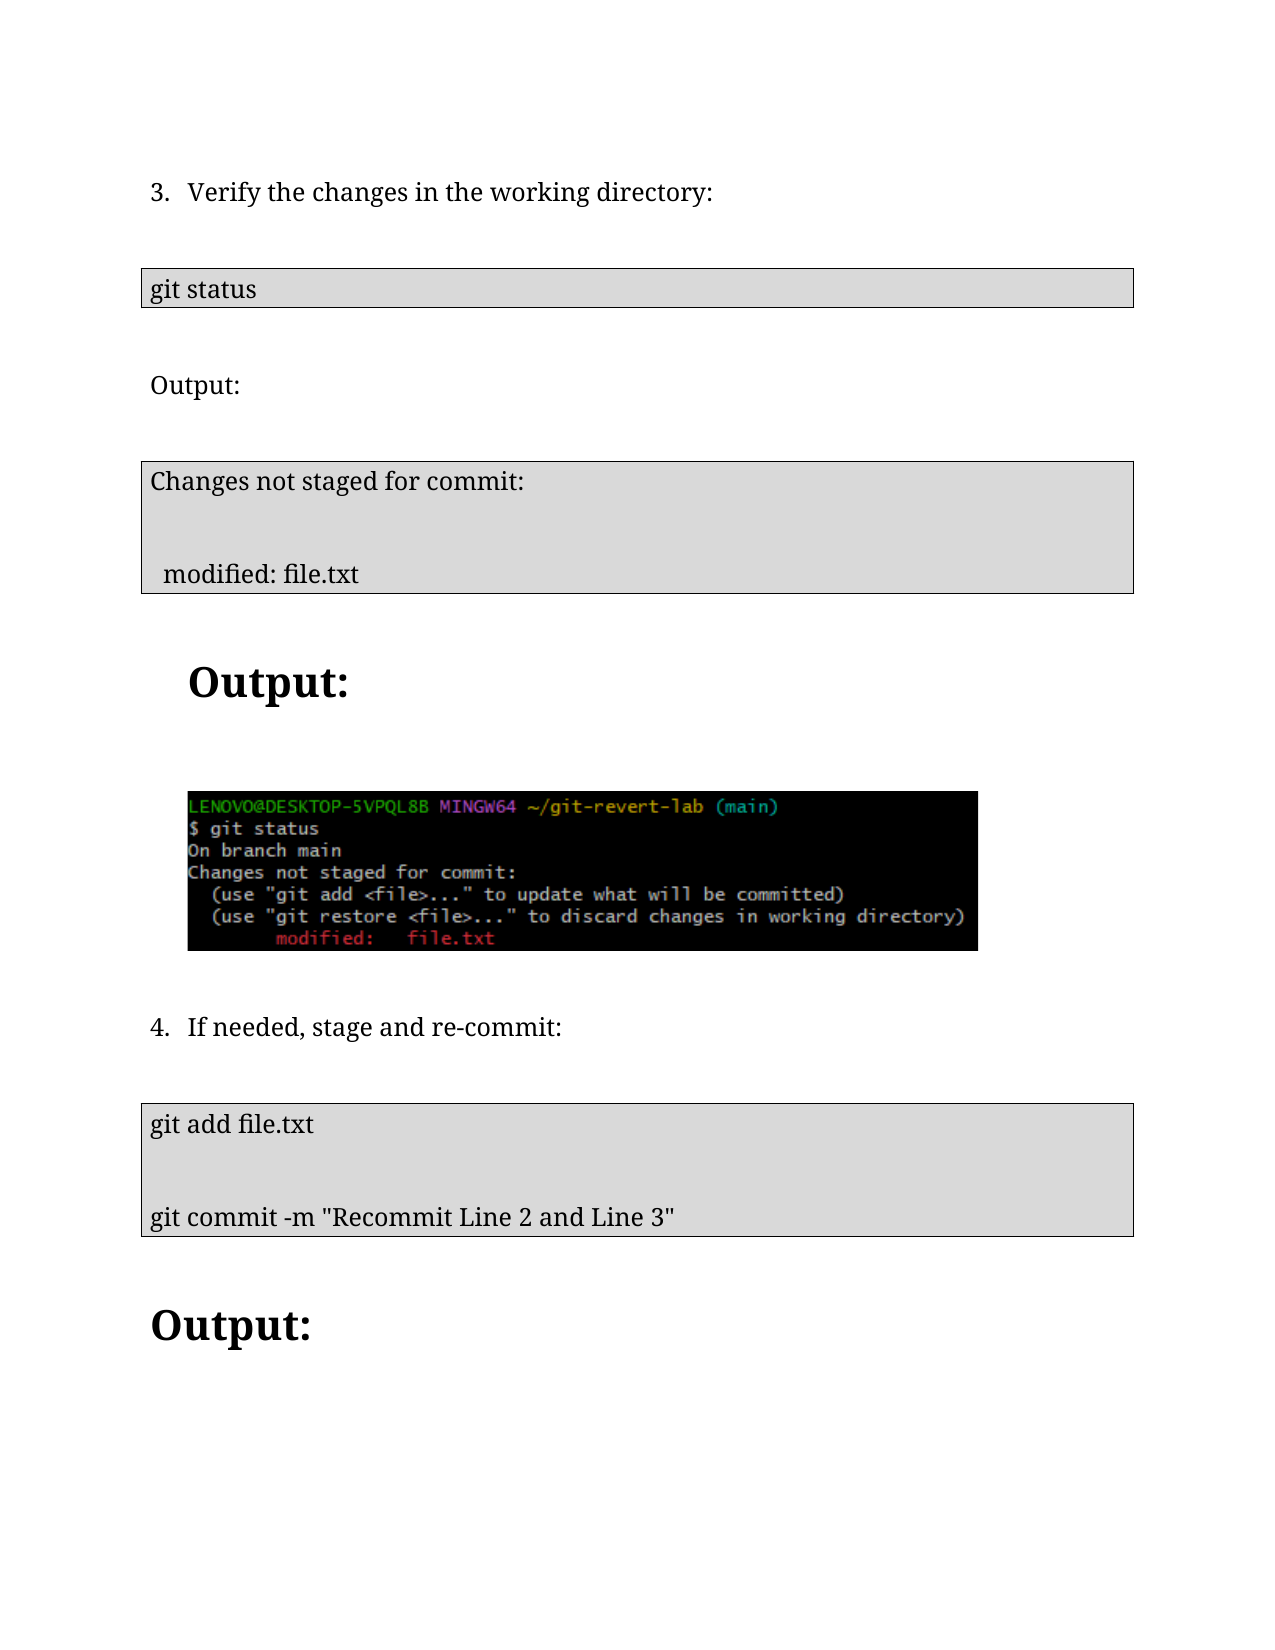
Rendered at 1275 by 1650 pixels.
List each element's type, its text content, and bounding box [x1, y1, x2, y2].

text modified: file.txt [142, 554, 1133, 593]
text git status [142, 269, 1133, 307]
picture [187, 791, 979, 951]
text Output: [150, 1296, 1125, 1352]
text git commit -m "Recommit Line 2 and Line 3" [142, 1196, 1133, 1236]
text git add file.txt [142, 1104, 1133, 1140]
text Output: [187, 653, 1125, 710]
text Changes not staged for commit: [142, 462, 1133, 498]
list Verify the changes in the working directory: [150, 175, 1125, 209]
text Output: [150, 367, 1125, 402]
list If needed, stage and re-commit: [150, 1010, 1125, 1044]
